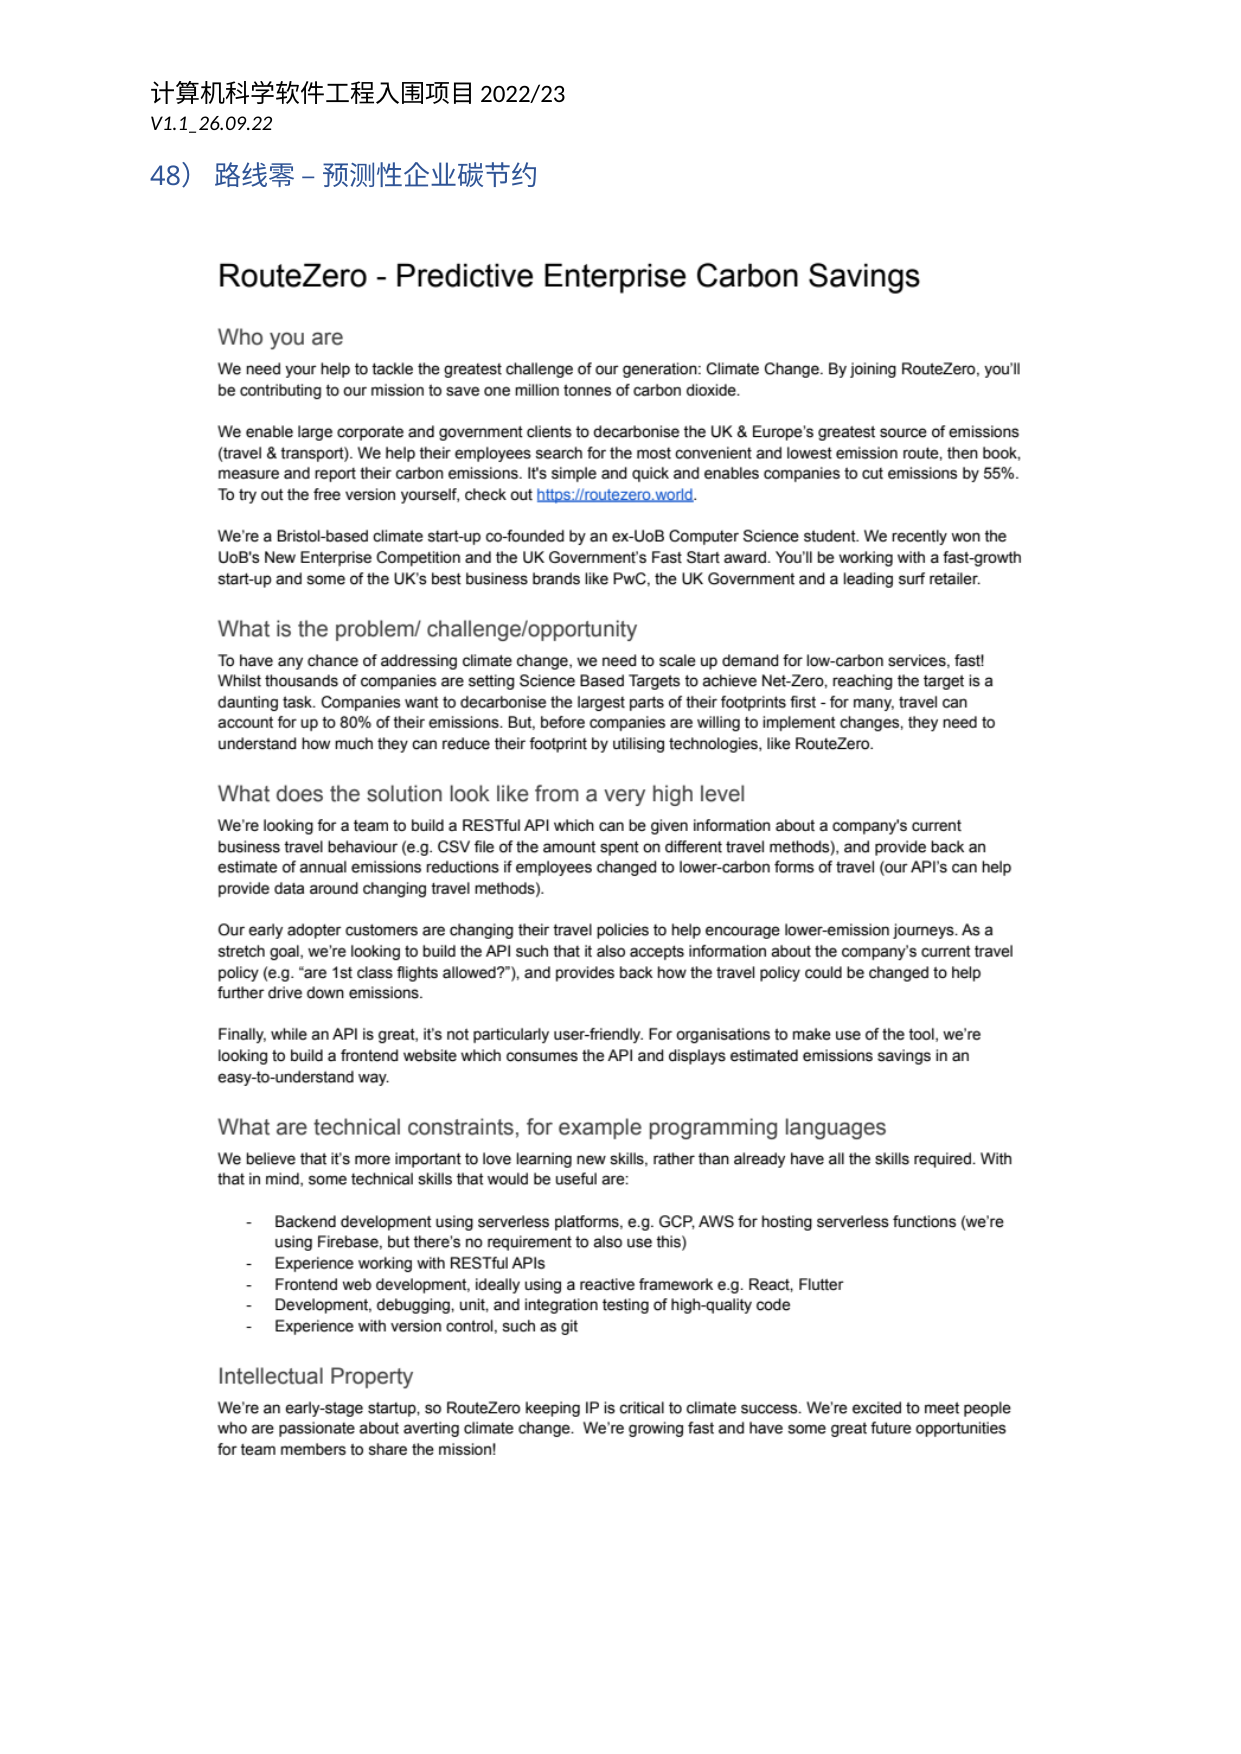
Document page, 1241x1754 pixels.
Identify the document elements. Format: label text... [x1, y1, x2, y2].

subtitle 48） 路线零 – 预测性企业碳节约 [150, 154, 1090, 193]
